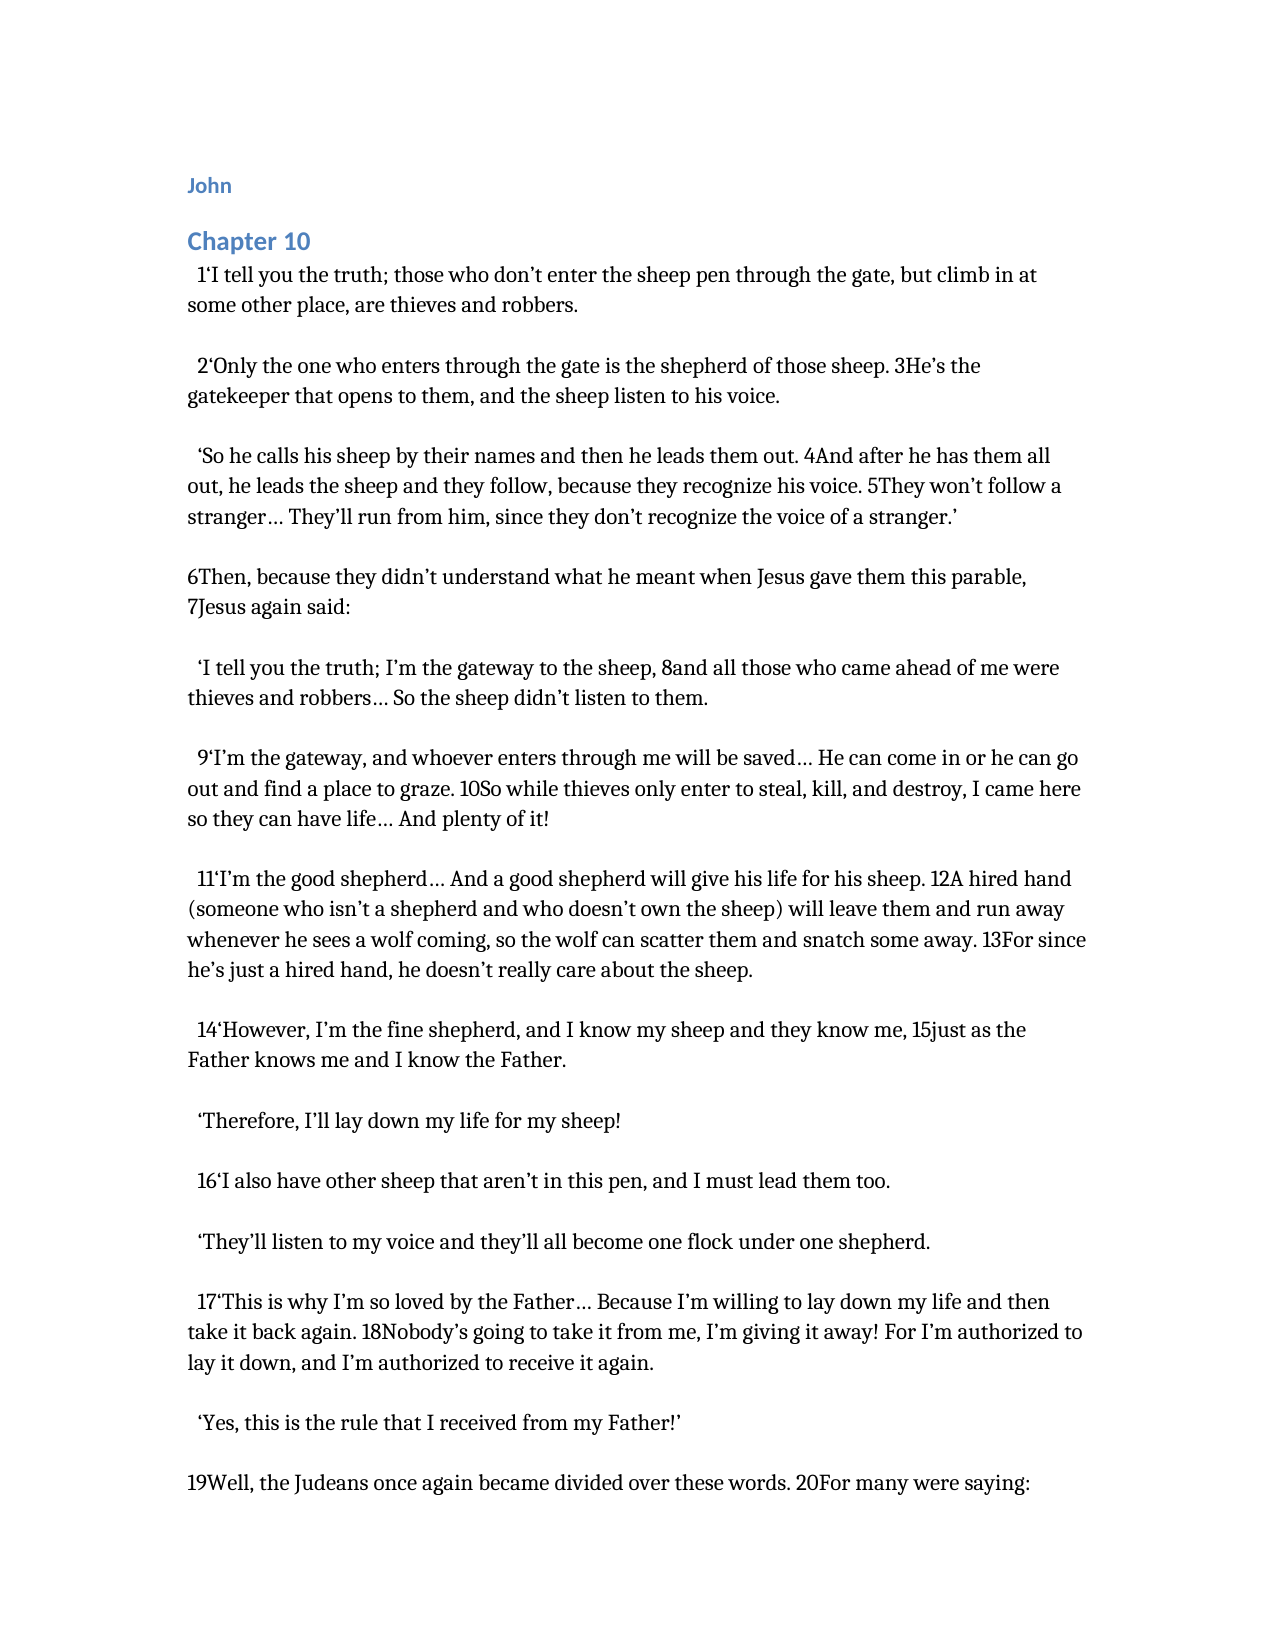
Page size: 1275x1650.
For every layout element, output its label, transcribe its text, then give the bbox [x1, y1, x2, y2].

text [187, 262, 1087, 1496]
subtitle John [187, 171, 1087, 199]
subtitle Chapter 10 [187, 224, 1087, 257]
